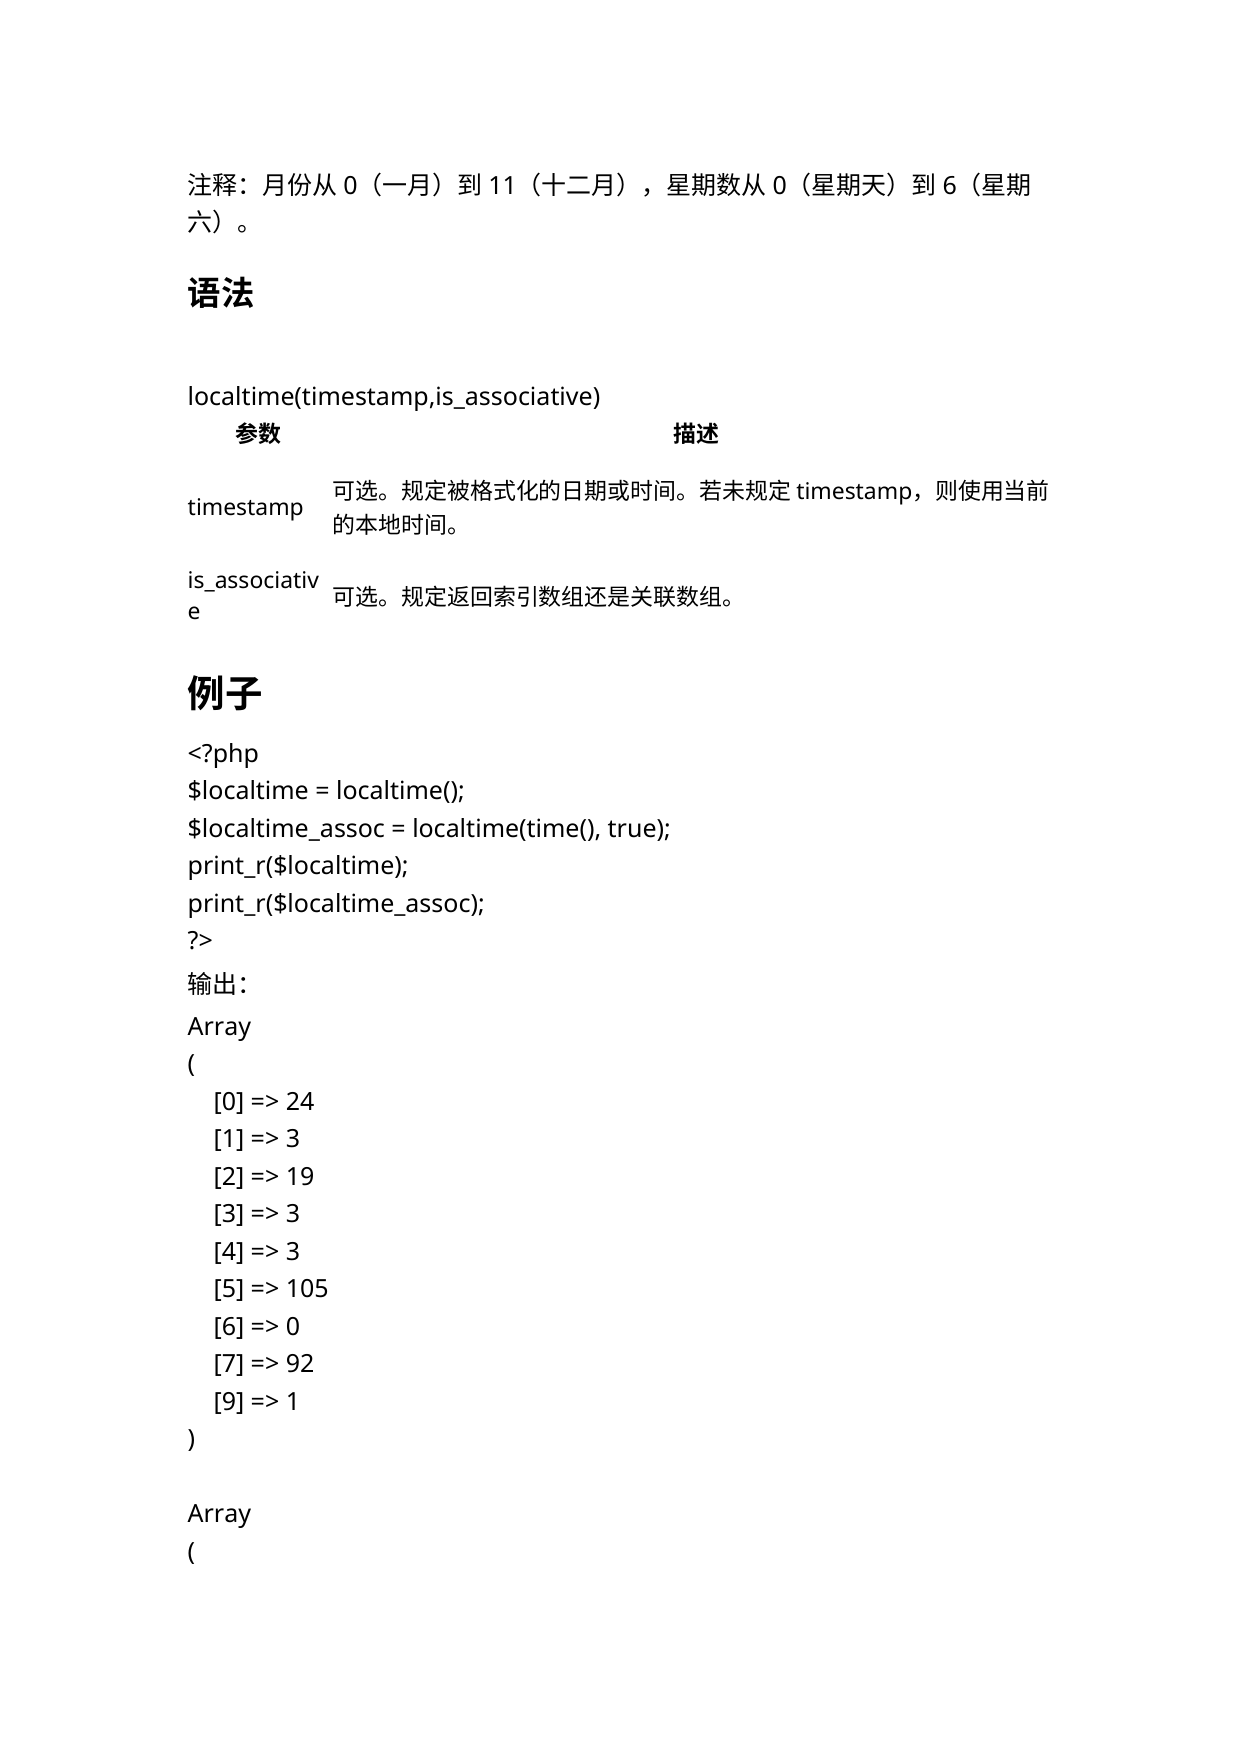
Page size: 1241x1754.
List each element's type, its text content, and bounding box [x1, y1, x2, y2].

text ( [187, 1044, 1053, 1082]
text [4] => 3 [187, 1232, 1053, 1269]
text ?> [187, 921, 1053, 959]
subtitle 语法 [187, 267, 1053, 315]
text [0] => 24 [187, 1082, 1053, 1119]
text localtime(timestamp,is_associative) [187, 377, 1053, 414]
text [3] => 3 [187, 1194, 1053, 1232]
text $localtime = localtime(); [187, 771, 1053, 809]
text Array [187, 1494, 1053, 1532]
text [5] => 105 [187, 1269, 1053, 1307]
text ( [187, 1532, 1053, 1569]
text print_r($localtime_assoc); [187, 884, 1053, 921]
text ) [187, 1419, 1053, 1457]
text 注释：月份从 0（一月）到 11（十二月），星期数从 0（星期天）到 6（星期六）。 [187, 164, 1053, 239]
table_cell 可选。规定被格式化的日期或时间。若未规定 timestamp，则使用当前的本地时间。 [331, 472, 1061, 562]
text [6] => 0 [187, 1307, 1053, 1344]
table_cell 可选。规定返回索引数组还是关联数组。 [331, 562, 1061, 649]
text [1] => 3 [187, 1119, 1053, 1157]
text <?php [187, 734, 1053, 771]
subtitle 例子 [187, 654, 1053, 729]
text [2] => 19 [187, 1157, 1053, 1194]
table_cell timestamp [186, 472, 331, 562]
text [7] => 92 [187, 1344, 1053, 1382]
table_header 描述 [331, 415, 1061, 472]
text 输出： [187, 964, 1053, 1001]
text print_r($localtime); [187, 846, 1053, 884]
text $localtime_assoc = localtime(time(), true); [187, 809, 1053, 846]
text Array [187, 1007, 1053, 1044]
text [9] => 1 [187, 1382, 1053, 1419]
table_cell is_associative [186, 562, 331, 649]
table_header 参数 [186, 415, 331, 472]
